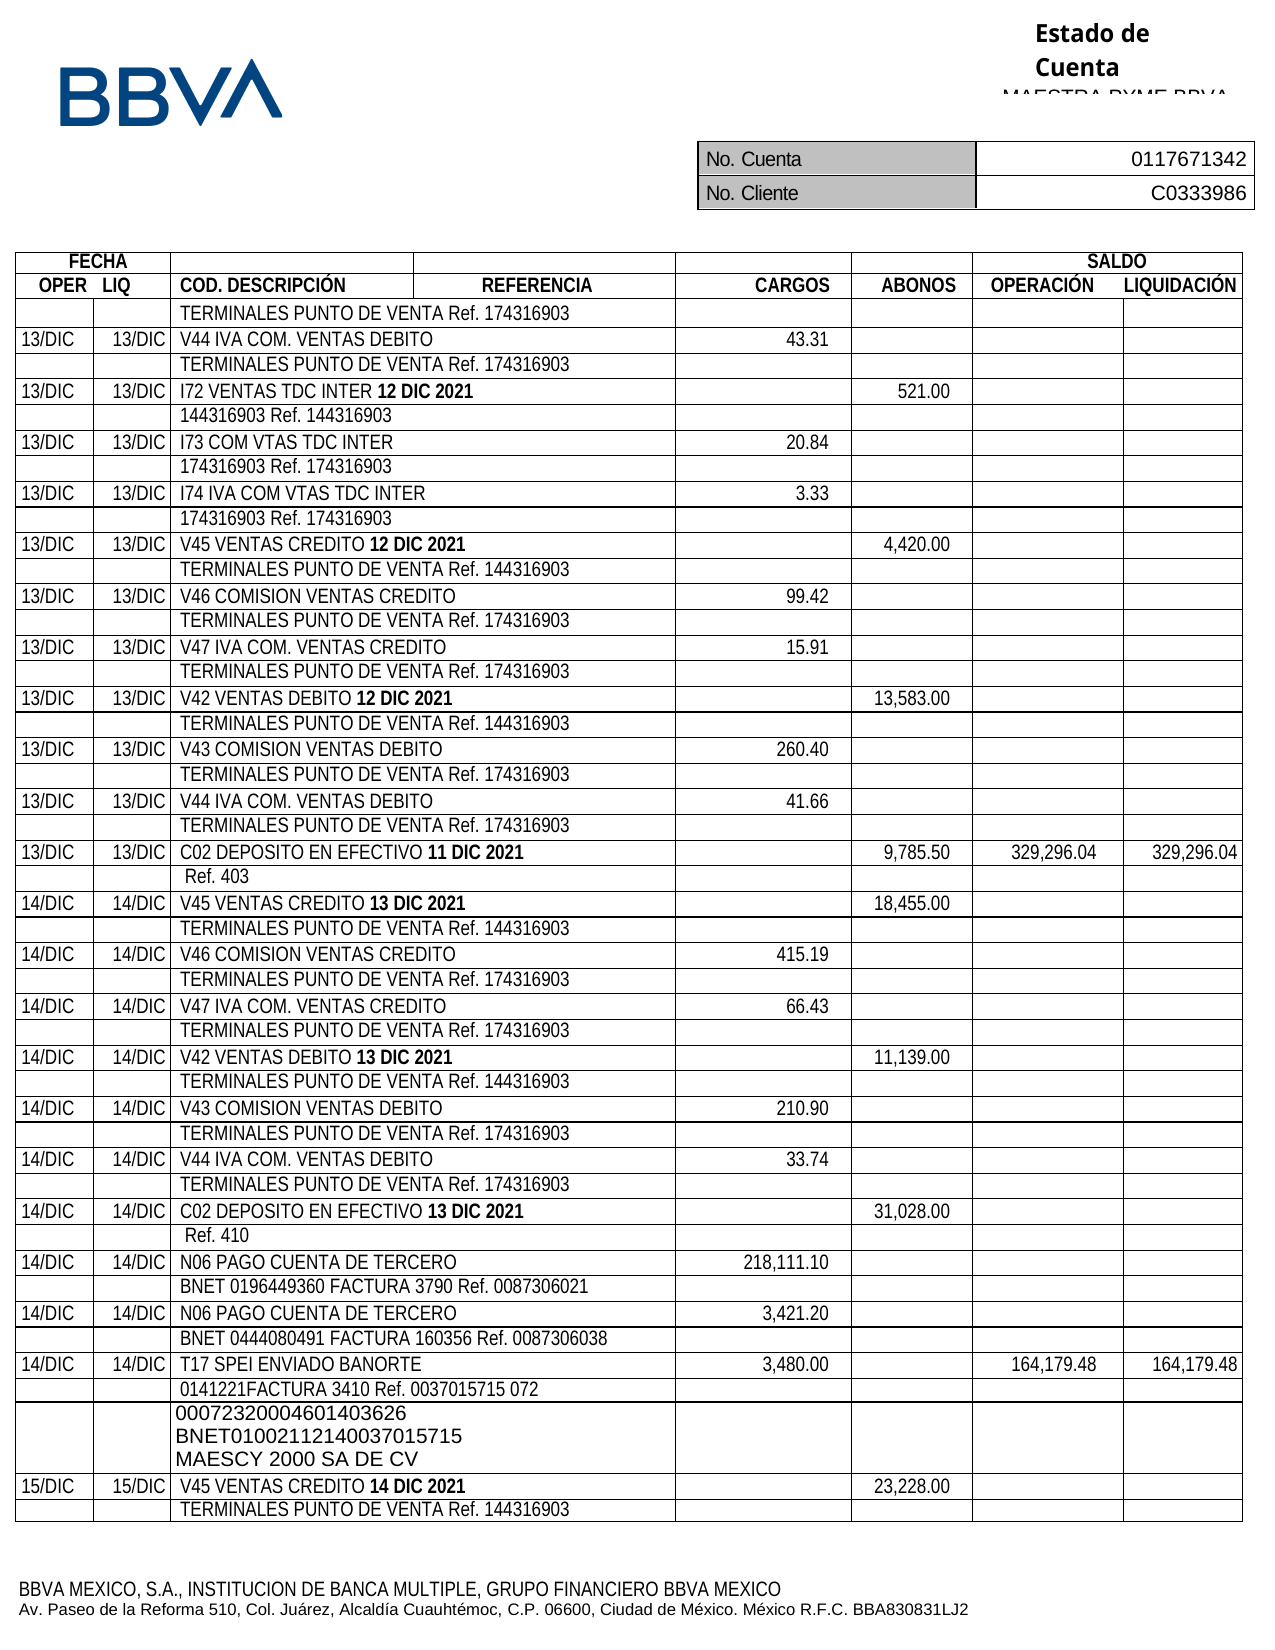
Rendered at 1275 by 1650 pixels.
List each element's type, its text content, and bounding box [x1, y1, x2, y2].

table_cell COD. DESCRIPCIÓN [171, 274, 413, 298]
table_cell [1124, 559, 1242, 583]
table_cell [973, 815, 1123, 839]
table_cell [852, 738, 972, 763]
table_cell [676, 1071, 851, 1096]
table_cell 13/DIC [94, 687, 170, 711]
table_cell TERMINALES PUNTO DE VENTA Ref. 174316903 [171, 299, 675, 327]
table_cell TERMINALES PUNTO DE VENTA Ref. 144316903 [171, 1500, 675, 1521]
table_cell [973, 1500, 1123, 1521]
table_cell [16, 815, 93, 839]
table_cell [973, 1097, 1123, 1121]
table_cell [94, 1020, 170, 1044]
table_header SALDO [973, 253, 1242, 273]
table_cell [16, 610, 93, 634]
table_cell [94, 866, 170, 891]
table_cell [1124, 994, 1242, 1019]
table_cell ABONOS [852, 274, 972, 298]
table_cell [973, 1225, 1123, 1249]
table_cell 13/DIC [94, 379, 170, 404]
table_cell V43 COMISION VENTAS DEBITO [171, 738, 675, 763]
table_cell 13/DIC [16, 687, 93, 711]
table_cell [676, 1328, 851, 1352]
table_cell [852, 918, 972, 942]
table_cell [852, 354, 972, 378]
table_cell [676, 866, 851, 891]
table_cell 14/DIC [94, 1251, 170, 1275]
table_cell [973, 994, 1123, 1019]
table_cell [1124, 354, 1242, 378]
table_cell [94, 1379, 170, 1401]
table_cell 14/DIC [94, 1302, 170, 1326]
table_cell [852, 584, 972, 609]
table_header [852, 253, 972, 273]
table_cell [676, 299, 851, 327]
table_cell 14/DIC [94, 1199, 170, 1224]
table_cell [676, 610, 851, 634]
table_cell [973, 866, 1123, 891]
table_cell 13/DIC [16, 431, 93, 455]
table_header FECHA [16, 253, 170, 273]
table_cell 99.42 [676, 584, 851, 609]
table_cell [94, 1174, 170, 1198]
table_cell 174316903 Ref. 174316903 [171, 456, 675, 481]
table_cell 13/DIC [94, 636, 170, 660]
table_cell [973, 1148, 1123, 1173]
table_cell [973, 789, 1123, 814]
table_cell [1124, 610, 1242, 634]
table_cell [973, 636, 1123, 660]
table_cell [973, 456, 1123, 481]
table_cell V44 IVA COM. VENTAS DEBITO [171, 789, 675, 814]
table_cell TERMINALES PUNTO DE VENTA Ref. 174316903 [171, 661, 675, 686]
table_cell [1124, 1020, 1242, 1044]
table_cell [94, 1071, 170, 1096]
table_cell C0333986 [977, 176, 1254, 208]
table_cell [852, 1225, 972, 1249]
table_cell [94, 918, 170, 942]
table_cell [852, 1123, 972, 1147]
table_cell [16, 1379, 93, 1401]
table_cell V43 COMISION VENTAS DEBITO [171, 1097, 675, 1121]
table_cell [852, 1353, 972, 1378]
table_cell [852, 969, 972, 993]
table_cell [973, 354, 1123, 378]
picture [60, 59, 283, 126]
table_cell [676, 1123, 851, 1147]
table_cell [852, 1071, 972, 1096]
table_cell [1124, 764, 1242, 788]
table_cell [852, 508, 972, 532]
table_cell [94, 610, 170, 634]
table_cell [1124, 918, 1242, 942]
table_cell V42 VENTAS DEBITO 13 DIC 2021 [171, 1046, 675, 1070]
table_cell [94, 661, 170, 686]
table_cell [973, 405, 1123, 429]
table_cell [16, 1071, 93, 1096]
table_cell [973, 610, 1123, 634]
table_cell 23,228.00 [852, 1474, 972, 1499]
table_cell [16, 456, 93, 481]
table_cell [16, 969, 93, 993]
table_cell [16, 1328, 93, 1352]
table_cell V47 IVA COM. VENTAS CREDITO [171, 994, 675, 1019]
table_cell [1124, 1379, 1242, 1401]
table_cell [676, 1474, 851, 1499]
table_cell TERMINALES PUNTO DE VENTA Ref. 144316903 [171, 1071, 675, 1096]
table_cell [852, 610, 972, 634]
table_cell [973, 1123, 1123, 1147]
table_cell [676, 1225, 851, 1249]
table_cell V44 IVA COM. VENTAS DEBITO [171, 1148, 675, 1173]
table_cell [676, 687, 851, 711]
table_cell [676, 508, 851, 532]
table_cell TERMINALES PUNTO DE VENTA Ref. 174316903 [171, 354, 675, 378]
table_cell [676, 405, 851, 429]
table_cell V45 VENTAS CREDITO 14 DIC 2021 [171, 1474, 675, 1499]
table_cell 13/DIC [94, 841, 170, 865]
table_cell I74 IVA COM VTAS TDC INTER [171, 482, 675, 506]
table_cell 41.66 [676, 789, 851, 814]
table_cell [676, 1020, 851, 1044]
table_cell [852, 713, 972, 737]
table_cell [676, 1276, 851, 1301]
table_cell [973, 687, 1123, 711]
table_cell [676, 533, 851, 558]
table_cell [973, 713, 1123, 737]
table_cell No. Cliente [699, 176, 975, 208]
table_cell OPER LIQ [16, 274, 170, 298]
table_cell [973, 1379, 1123, 1401]
table_cell [94, 1225, 170, 1249]
table_cell [973, 892, 1123, 916]
table_cell [1124, 1148, 1242, 1173]
table_cell [973, 1251, 1123, 1275]
table_cell 66.43 [676, 994, 851, 1019]
table_cell [973, 1302, 1123, 1326]
table_cell [1124, 482, 1242, 506]
table_cell [852, 789, 972, 814]
table_cell [1124, 328, 1242, 353]
table_cell [852, 456, 972, 481]
table_cell [676, 892, 851, 916]
table_cell [1124, 892, 1242, 916]
table_cell 14/DIC [94, 1353, 170, 1378]
table_cell [94, 456, 170, 481]
table_cell 164,179.48 [1124, 1353, 1242, 1378]
table_cell [1124, 379, 1242, 404]
table_cell [676, 559, 851, 583]
table_cell [16, 1225, 93, 1249]
table_cell [852, 1251, 972, 1275]
table_cell 14/DIC [94, 892, 170, 916]
table_cell CARGOS [676, 274, 851, 298]
table_cell TERMINALES PUNTO DE VENTA Ref. 174316903 [171, 815, 675, 839]
table_cell TERMINALES PUNTO DE VENTA Ref. 174316903 [171, 1020, 675, 1044]
table_cell [852, 1379, 972, 1401]
table_cell 260.40 [676, 738, 851, 763]
table_cell [16, 1276, 93, 1301]
table_cell [852, 328, 972, 353]
table_cell [852, 1276, 972, 1301]
table_cell 33.74 [676, 1148, 851, 1173]
table_cell BNET 0444080491 FACTURA 160356 Ref. 0087306038 [171, 1328, 675, 1352]
table_cell [16, 508, 93, 532]
table_cell [676, 841, 851, 865]
table_cell [676, 969, 851, 993]
table_cell 13/DIC [94, 431, 170, 455]
table_cell 4,420.00 [852, 533, 972, 558]
table_cell [973, 328, 1123, 353]
table_cell 14/DIC [16, 1046, 93, 1070]
table_cell [676, 815, 851, 839]
table_cell [1124, 738, 1242, 763]
table_cell N06 PAGO CUENTA DE TERCERO [171, 1302, 675, 1326]
table_cell [94, 1276, 170, 1301]
table_cell [94, 1328, 170, 1352]
table_cell 13/DIC [94, 584, 170, 609]
table_cell [852, 815, 972, 839]
table_cell [16, 354, 93, 378]
table_cell [973, 1328, 1123, 1352]
table_cell [973, 969, 1123, 993]
table_header [171, 253, 413, 273]
table_cell 15/DIC [16, 1474, 93, 1499]
table_cell V45 VENTAS CREDITO 12 DIC 2021 [171, 533, 675, 558]
table_cell [676, 354, 851, 378]
table_cell [1124, 687, 1242, 711]
table_cell 13/DIC [16, 328, 93, 353]
table_cell [973, 738, 1123, 763]
table_cell [16, 1020, 93, 1044]
table_cell REFERENCIA [414, 274, 675, 298]
table_cell N06 PAGO CUENTA DE TERCERO [171, 1251, 675, 1275]
table_cell [1124, 1500, 1242, 1521]
table_cell 14/DIC [16, 943, 93, 968]
table_cell [676, 1046, 851, 1070]
table_cell 14/DIC [94, 1097, 170, 1121]
table_cell [1124, 943, 1242, 968]
table_cell [973, 764, 1123, 788]
table_cell V42 VENTAS DEBITO 12 DIC 2021 [171, 687, 675, 711]
table_cell [852, 299, 972, 327]
table_cell 14/DIC [16, 1199, 93, 1224]
table_cell [676, 661, 851, 686]
table_cell 13/DIC [16, 533, 93, 558]
table_cell [16, 661, 93, 686]
table_cell [973, 1474, 1123, 1499]
table_cell 13/DIC [16, 738, 93, 763]
table_cell [1124, 1276, 1242, 1301]
table_cell 14/DIC [94, 943, 170, 968]
table_cell [852, 994, 972, 1019]
table_cell 521.00 [852, 379, 972, 404]
table_cell TERMINALES PUNTO DE VENTA Ref. 174316903 [171, 969, 675, 993]
table_cell [1124, 1071, 1242, 1096]
table_cell [973, 1403, 1123, 1473]
table_cell TERMINALES PUNTO DE VENTA Ref. 174316903 [171, 610, 675, 634]
table_cell [16, 713, 93, 737]
table_cell [973, 661, 1123, 686]
table_cell 13/DIC [94, 533, 170, 558]
table_cell [94, 508, 170, 532]
table_cell [973, 379, 1123, 404]
table_cell 13,583.00 [852, 687, 972, 711]
table_cell [16, 764, 93, 788]
table_cell [94, 713, 170, 737]
table_cell [676, 764, 851, 788]
table_cell [852, 1302, 972, 1326]
table_cell [1124, 405, 1242, 429]
table_cell 00072320004601403626 BNET01002112140037015715 MAESCY 2000 SA DE CV [171, 1403, 675, 1473]
table_cell TERMINALES PUNTO DE VENTA Ref. 144316903 [171, 918, 675, 942]
table_cell 20.84 [676, 431, 851, 455]
table_cell [973, 1276, 1123, 1301]
table_cell [16, 299, 93, 327]
table_cell [1124, 508, 1242, 532]
table_cell [16, 1123, 93, 1147]
table_cell 144316903 Ref. 144316903 [171, 405, 675, 429]
table_cell [16, 866, 93, 891]
table_cell [676, 918, 851, 942]
table_cell [973, 559, 1123, 583]
table_cell [1124, 1474, 1242, 1499]
table_cell 13/DIC [16, 636, 93, 660]
table_cell [1124, 1123, 1242, 1147]
table_cell [1124, 661, 1242, 686]
table_cell [973, 918, 1123, 942]
table_cell [852, 1403, 972, 1473]
table_cell [1124, 299, 1242, 327]
table_cell [676, 379, 851, 404]
table_cell [1124, 789, 1242, 814]
table_cell [852, 431, 972, 455]
table_cell [16, 1174, 93, 1198]
table_cell [1124, 969, 1242, 993]
table_cell [676, 1379, 851, 1401]
table_cell [676, 1403, 851, 1473]
table_cell [94, 559, 170, 583]
table_cell 14/DIC [94, 1148, 170, 1173]
table_cell OPERACIÓN LIQUIDACIÓN [973, 274, 1242, 298]
table_cell 13/DIC [16, 482, 93, 506]
table_cell [1124, 1251, 1242, 1275]
table_cell [16, 1500, 93, 1521]
table_header No. Cuenta [699, 142, 975, 174]
table_cell [852, 482, 972, 506]
table_cell 415.19 [676, 943, 851, 968]
table_cell 11,139.00 [852, 1046, 972, 1070]
table_cell [94, 969, 170, 993]
table_cell 13/DIC [94, 482, 170, 506]
table_cell TERMINALES PUNTO DE VENTA Ref. 174316903 [171, 1174, 675, 1198]
table_cell [94, 815, 170, 839]
table_cell 164,179.48 [973, 1353, 1123, 1378]
table_cell [852, 943, 972, 968]
table_cell 329,296.04 [973, 841, 1123, 865]
table_header [414, 253, 675, 273]
table_cell T17 SPEI ENVIADO BANORTE [171, 1353, 675, 1378]
table_cell [852, 405, 972, 429]
table_cell 3,480.00 [676, 1353, 851, 1378]
table_cell V46 COMISION VENTAS CREDITO [171, 943, 675, 968]
table_cell 3.33 [676, 482, 851, 506]
table_cell [1124, 713, 1242, 737]
table_cell I72 VENTAS TDC INTER 12 DIC 2021 [171, 379, 675, 404]
table_cell [676, 1174, 851, 1198]
table_cell TERMINALES PUNTO DE VENTA Ref. 144316903 [171, 559, 675, 583]
table_cell [1124, 1046, 1242, 1070]
table_cell [852, 1020, 972, 1044]
table_cell [94, 354, 170, 378]
table_cell 13/DIC [16, 841, 93, 865]
table_cell 13/DIC [16, 789, 93, 814]
table_cell [676, 1500, 851, 1521]
table_cell 174316903 Ref. 174316903 [171, 508, 675, 532]
table_cell I73 COM VTAS TDC INTER [171, 431, 675, 455]
table_cell [16, 918, 93, 942]
table_cell 218,111.10 [676, 1251, 851, 1275]
table_cell [94, 1123, 170, 1147]
table_cell TERMINALES PUNTO DE VENTA Ref. 174316903 [171, 764, 675, 788]
table_cell [94, 764, 170, 788]
table_cell V47 IVA COM. VENTAS CREDITO [171, 636, 675, 660]
table_cell [1124, 1097, 1242, 1121]
table_cell [94, 299, 170, 327]
table_cell [852, 1174, 972, 1198]
table_cell [1124, 1328, 1242, 1352]
table_cell [973, 431, 1123, 455]
table_cell 3,421.20 [676, 1302, 851, 1326]
table_cell BNET 0196449360 FACTURA 3790 Ref. 0087306021 [171, 1276, 675, 1301]
table_cell 210.90 [676, 1097, 851, 1121]
table_cell Ref. 403 [171, 866, 675, 891]
table_cell 14/DIC [94, 1046, 170, 1070]
table_cell [676, 713, 851, 737]
table_cell 18,455.00 [852, 892, 972, 916]
table_cell [852, 1500, 972, 1521]
table_cell V46 COMISION VENTAS CREDITO [171, 584, 675, 609]
table_cell [676, 456, 851, 481]
table_cell [16, 405, 93, 429]
table_cell V44 IVA COM. VENTAS DEBITO [171, 328, 675, 353]
table_cell [1124, 431, 1242, 455]
table_cell 15.91 [676, 636, 851, 660]
table_cell 13/DIC [16, 584, 93, 609]
table_cell [852, 1328, 972, 1352]
table_header [676, 253, 851, 273]
table_cell [973, 1020, 1123, 1044]
table_cell 14/DIC [16, 1148, 93, 1173]
table_cell [973, 533, 1123, 558]
table_cell 9,785.50 [852, 841, 972, 865]
table_cell 31,028.00 [852, 1199, 972, 1224]
table_cell [852, 661, 972, 686]
table_cell Ref. 410 [171, 1225, 675, 1249]
table_header 0117671342 [977, 142, 1254, 174]
table_cell [1124, 1225, 1242, 1249]
table_cell [852, 1097, 972, 1121]
table_cell 13/DIC [16, 379, 93, 404]
table_cell 13/DIC [94, 789, 170, 814]
table_cell [973, 584, 1123, 609]
table_cell 0141221FACTURA 3410 Ref. 0037015715 072 [171, 1379, 675, 1401]
table_cell [973, 482, 1123, 506]
table_cell [1124, 636, 1242, 660]
table_cell 14/DIC [16, 994, 93, 1019]
table_cell [973, 1071, 1123, 1096]
table_cell [1124, 1302, 1242, 1326]
table_cell 13/DIC [94, 328, 170, 353]
table_cell [16, 559, 93, 583]
table_cell [1124, 584, 1242, 609]
table_cell [852, 636, 972, 660]
table_cell [94, 405, 170, 429]
table_cell C02 DEPOSITO EN EFECTIVO 11 DIC 2021 [171, 841, 675, 865]
table_cell [94, 1500, 170, 1521]
table_cell [852, 866, 972, 891]
table_cell [973, 1046, 1123, 1070]
table_cell [1124, 815, 1242, 839]
table_cell [1124, 866, 1242, 891]
table_cell [973, 1174, 1123, 1198]
table_cell [1124, 456, 1242, 481]
table_cell 329,296.04 [1124, 841, 1242, 865]
table_cell TERMINALES PUNTO DE VENTA Ref. 144316903 [171, 713, 675, 737]
table_cell [973, 1199, 1123, 1224]
table_cell 14/DIC [16, 1302, 93, 1326]
table_cell [973, 508, 1123, 532]
table_cell TERMINALES PUNTO DE VENTA Ref. 174316903 [171, 1123, 675, 1147]
table_cell [676, 1199, 851, 1224]
table_cell [852, 559, 972, 583]
table_cell [16, 1403, 93, 1473]
table_cell 14/DIC [94, 994, 170, 1019]
table_cell [1124, 1199, 1242, 1224]
table_cell 43.31 [676, 328, 851, 353]
table_cell 13/DIC [94, 738, 170, 763]
table_cell C02 DEPOSITO EN EFECTIVO 13 DIC 2021 [171, 1199, 675, 1224]
table_cell [973, 299, 1123, 327]
table_cell 14/DIC [16, 1353, 93, 1378]
table_cell 14/DIC [16, 892, 93, 916]
table_cell [1124, 533, 1242, 558]
table_cell V45 VENTAS CREDITO 13 DIC 2021 [171, 892, 675, 916]
table_cell 15/DIC [94, 1474, 170, 1499]
table_cell [973, 943, 1123, 968]
table_cell 14/DIC [16, 1097, 93, 1121]
table_cell 14/DIC [16, 1251, 93, 1275]
table_cell [1124, 1403, 1242, 1473]
table_cell [852, 1148, 972, 1173]
table_cell [94, 1403, 170, 1473]
table_cell [1124, 1174, 1242, 1198]
table_cell [852, 764, 972, 788]
